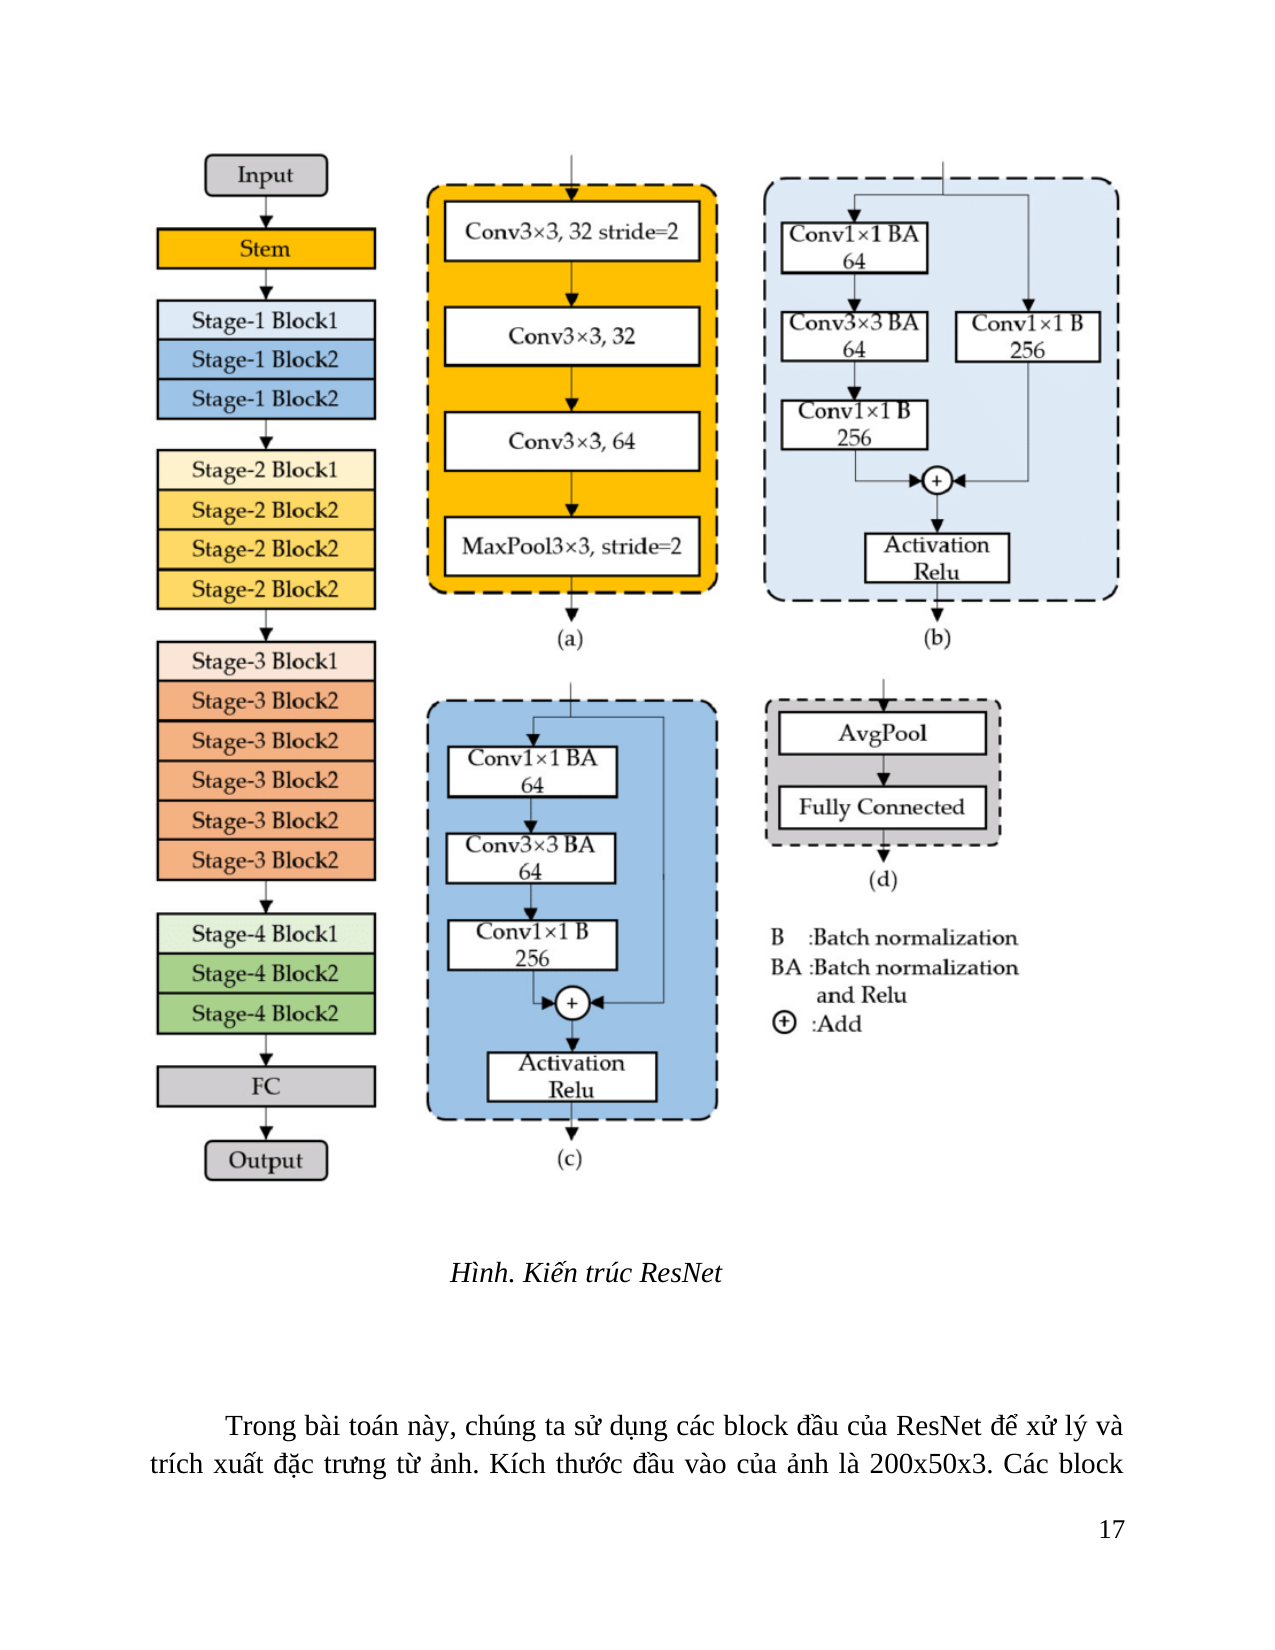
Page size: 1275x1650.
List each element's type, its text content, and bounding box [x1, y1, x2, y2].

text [150, 1408, 1125, 1480]
text Hình. Kiến trúc ResNet [150, 1255, 1125, 1288]
picture [150, 150, 1125, 1187]
